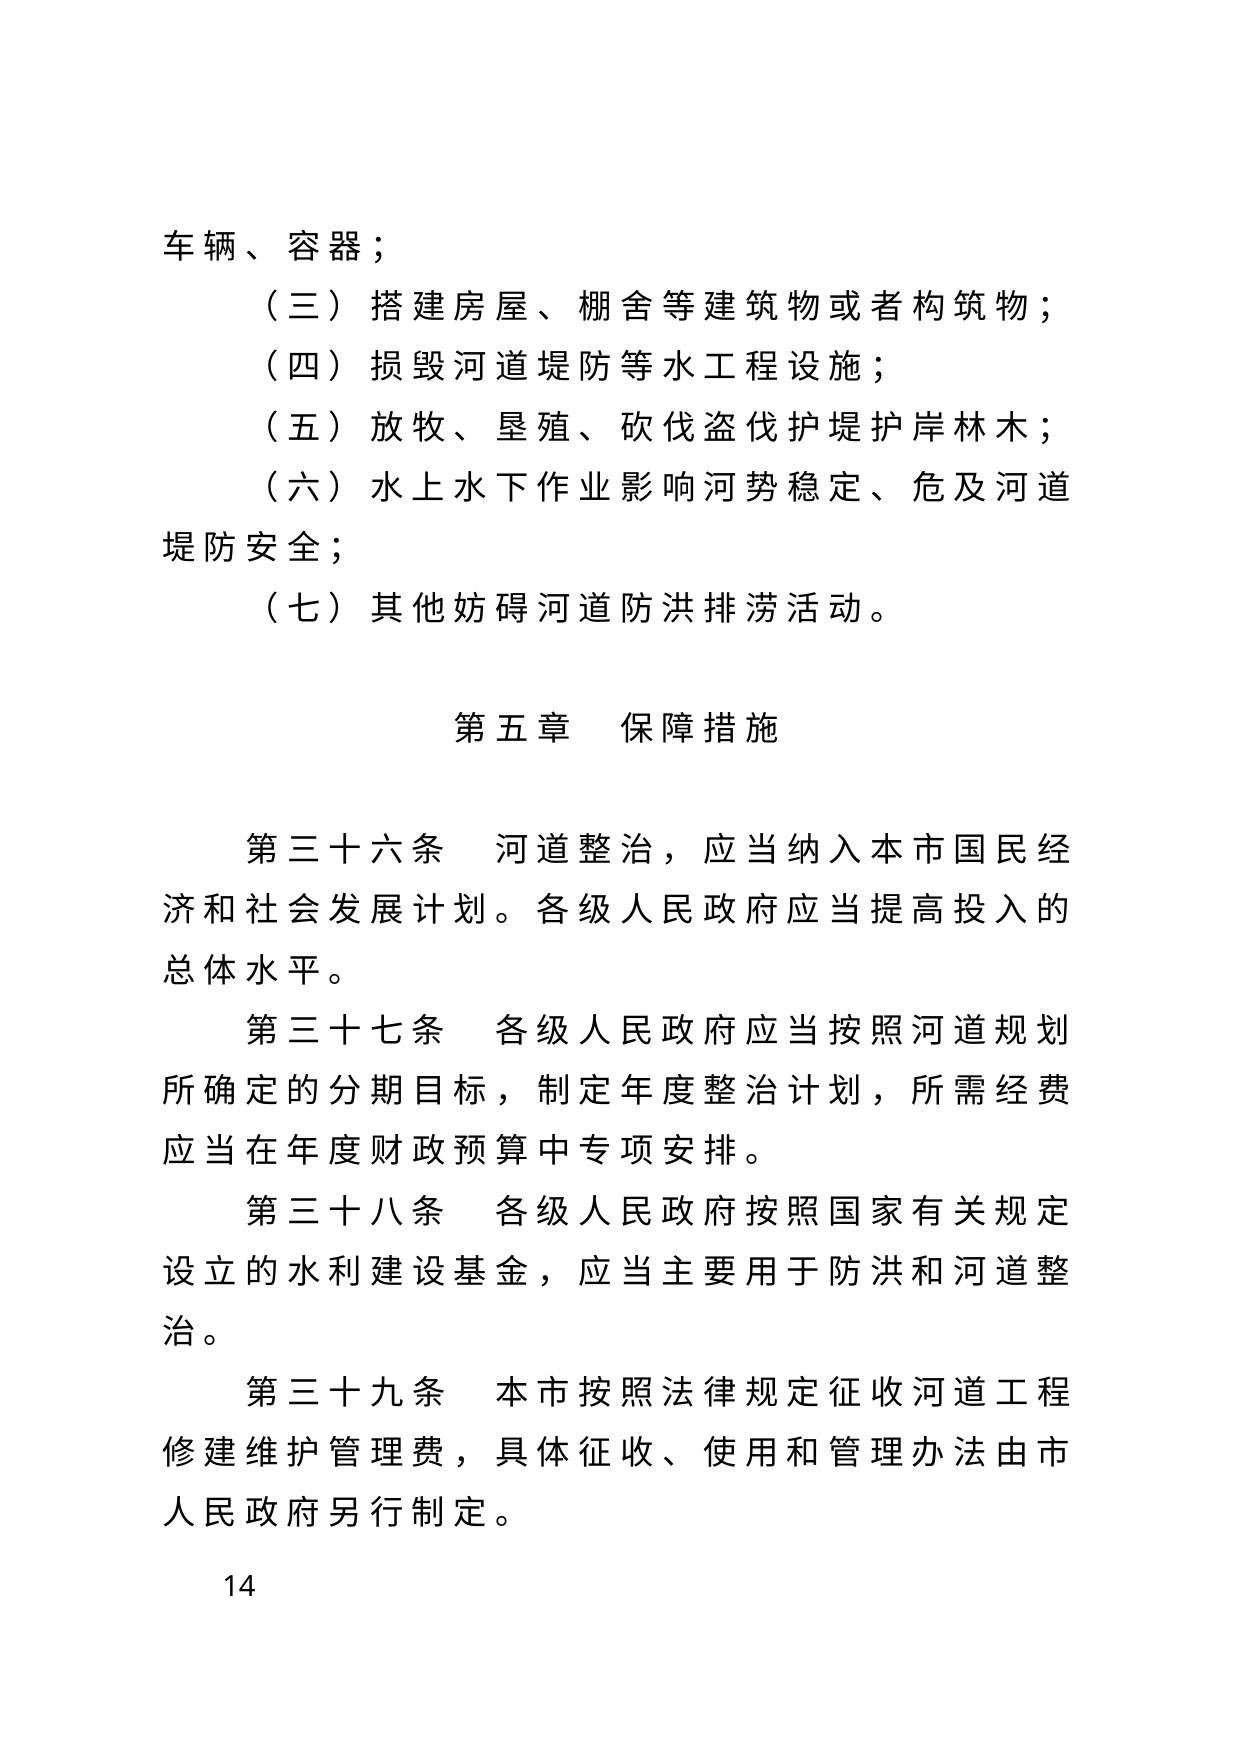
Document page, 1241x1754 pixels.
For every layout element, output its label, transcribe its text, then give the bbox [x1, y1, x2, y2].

text 第三十八条 各级人民政府按照国家有关规定设立的水利建设基金，应当主要用于防洪和河道整治。 [162, 1178, 1078, 1359]
text （六）水上水下作业影响河势稳定、危及河道堤防安全； [162, 455, 1078, 575]
text 第三十六条 河道整治，应当纳入本市国民经济和社会发展计划。各级人民政府应当提高投入的总体水平。 [162, 817, 1078, 998]
text 第三十九条 本市按照法律规定征收河道工程修建维护管理费，具体征收、使用和管理办法由市人民政府另行制定。 [162, 1359, 1078, 1540]
text （五）放牧、垦殖、砍伐盗伐护堤护岸林木； [162, 394, 1078, 455]
text 第三十七条 各级人民政府应当按照河道规划所确定的分期目标，制定年度整治计划，所需经费应当在年度财政预算中专项安排。 [162, 998, 1078, 1178]
text （四）损毁河道堤防等水工程设施； [162, 334, 1078, 394]
text （七）其他妨碍河道防洪排涝活动。 [162, 575, 1078, 636]
text 第五章 保障措施 [162, 696, 1078, 756]
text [162, 213, 1078, 274]
text （三）搭建房屋、棚舍等建筑物或者构筑物； [162, 274, 1078, 334]
